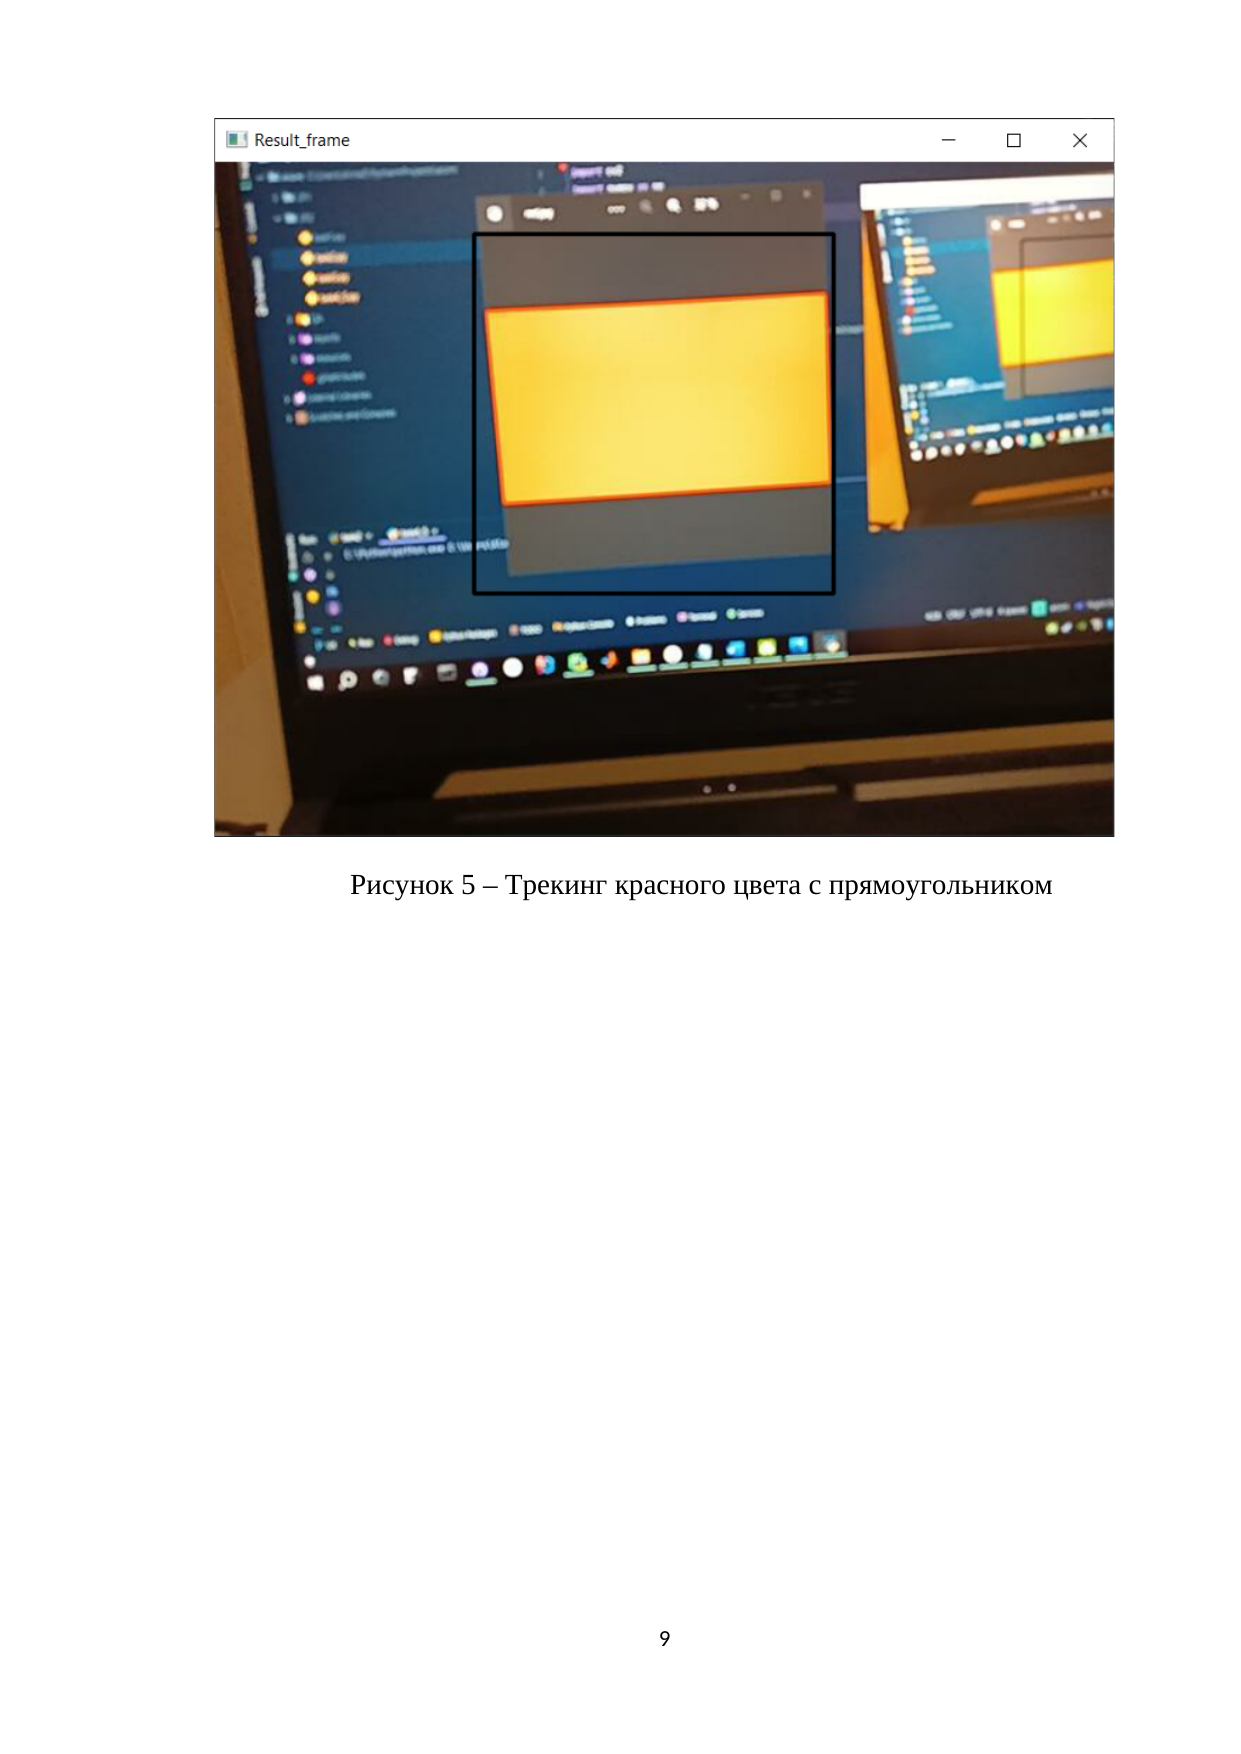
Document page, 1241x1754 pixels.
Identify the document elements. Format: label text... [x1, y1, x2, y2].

text Рисунок 5 – Трекинг красного цвета с прямоугольником [177, 867, 1152, 901]
picture [214, 118, 1115, 837]
